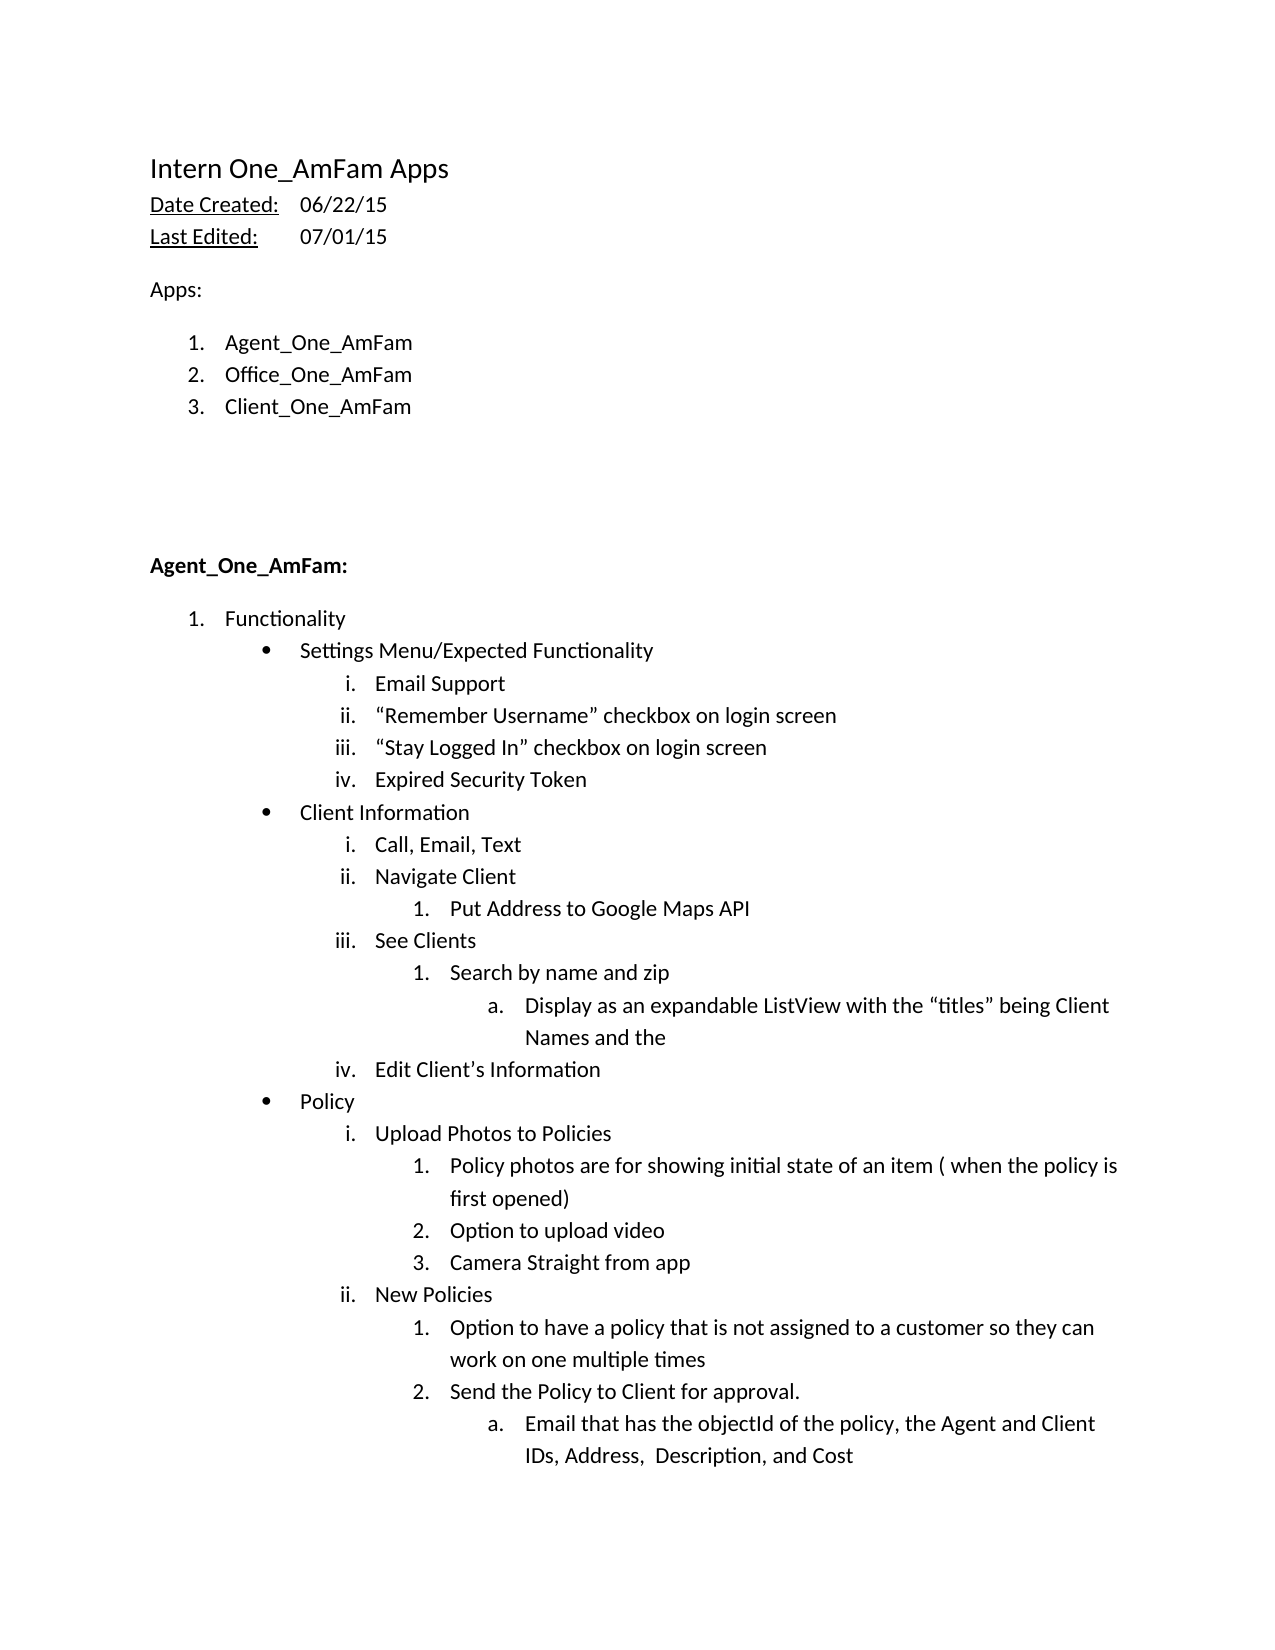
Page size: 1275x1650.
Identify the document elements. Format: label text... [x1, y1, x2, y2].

list Agent_One_AmFam [187, 328, 1125, 356]
list Client_One_AmFam [187, 392, 1125, 420]
list Option to upload video [412, 1216, 1125, 1244]
list Display as an expandable ListView with the “titles” being Client Names and the [487, 991, 1125, 1051]
list Functionality [187, 604, 1125, 632]
list Email that has the objectId of the policy, the Agent and Client IDs, Address, Description, and Cost [487, 1409, 1125, 1469]
list Call, Email, Text [356, 830, 1125, 858]
list Search by name and zip [412, 958, 1125, 987]
list Client Information [262, 798, 1125, 826]
list Navigate Client [356, 862, 1125, 890]
text Apps: [150, 275, 1125, 303]
text Agent_One_AmFam: [150, 551, 1125, 579]
list Put Address to Google Maps API [412, 894, 1125, 922]
list Settings Menu/Expected Functionality [262, 637, 1125, 665]
list Expired Security Token [356, 765, 1125, 793]
list Edit Client’s Information [356, 1055, 1125, 1083]
list Option to have a policy that is not assigned to a customer so they can work on one multiple times [412, 1313, 1125, 1373]
list New Policies [356, 1280, 1125, 1308]
list Policy [262, 1087, 1125, 1115]
list Policy photos are for showing initial state of an item ( when the policy is first opened) [412, 1152, 1125, 1212]
list See Clients [356, 926, 1125, 954]
text Intern One_AmFam Apps Date Created: 06/22/15 Last Edited: 07/01/15 [150, 150, 1125, 250]
list Camera Straight from app [412, 1248, 1125, 1276]
list “Stay Logged In” checkbox on login screen [356, 733, 1125, 761]
list Office_One_AmFam [187, 360, 1125, 388]
list Email Support [356, 669, 1125, 697]
list Send the Policy to Client for approval. [412, 1377, 1125, 1405]
list Upload Photos to Policies [356, 1119, 1125, 1147]
list “Remember Username” checkbox on login screen [356, 701, 1125, 729]
